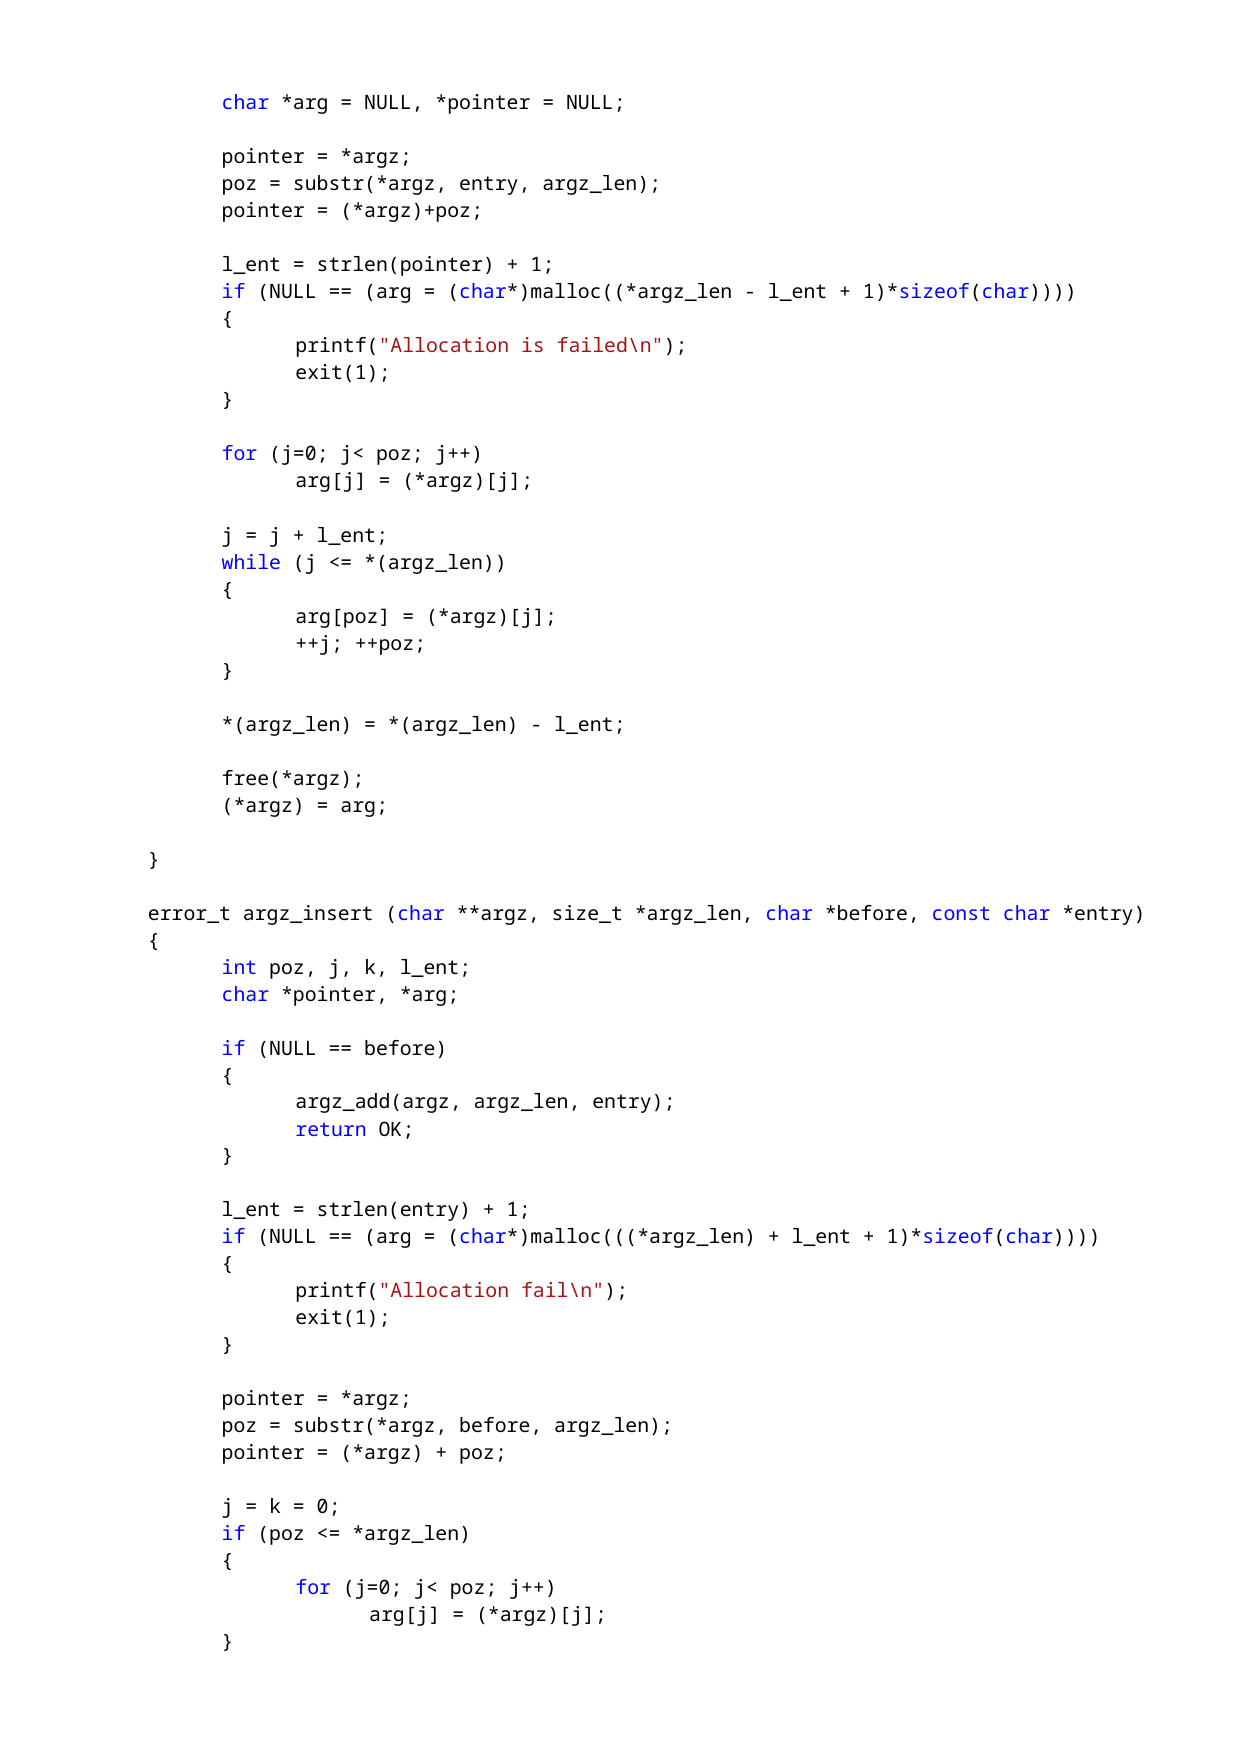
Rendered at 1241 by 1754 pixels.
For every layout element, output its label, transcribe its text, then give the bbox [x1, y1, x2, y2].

text } [148, 1142, 1152, 1169]
text { [148, 1061, 1152, 1088]
text char *arg = NULL, *pointer = NULL; [148, 88, 1152, 116]
text pointer = (*argz) + poz; [148, 1438, 1152, 1466]
text j = j + l_ent; [148, 521, 1152, 548]
text { [148, 926, 1152, 953]
text if (poz <= *argz_len) [148, 1519, 1152, 1546]
text pointer = *argz; [148, 1384, 1152, 1412]
text } [148, 845, 1152, 872]
text { [148, 575, 1152, 602]
text printf("Allocation fail\n"); [148, 1277, 1152, 1304]
text exit(1); [148, 358, 1152, 385]
text free(*argz); [148, 764, 1152, 791]
text arg[j] = (*argz)[j]; [148, 466, 1152, 493]
text l_ent = strlen(entry) + 1; [148, 1196, 1152, 1223]
text } [148, 1627, 1152, 1654]
text if (NULL == (arg = (char*)malloc((*argz_len - l_ent + 1)*sizeof(char)))) [148, 277, 1152, 304]
text { [148, 1546, 1152, 1573]
text printf("Allocation is failed\n"); [148, 331, 1152, 358]
text l_ent = strlen(pointer) + 1; [148, 250, 1152, 277]
text } [148, 385, 1152, 412]
text ++j; ++poz; [148, 629, 1152, 656]
text } [148, 1331, 1152, 1358]
text while (j <= *(argz_len)) [148, 548, 1152, 575]
text if (NULL == before) [148, 1034, 1152, 1061]
text for (j=0; j< poz; j++) [148, 1573, 1152, 1600]
text } [148, 656, 1152, 683]
text poz = substr(*argz, before, argz_len); [148, 1412, 1152, 1438]
text j = k = 0; [148, 1492, 1152, 1519]
text { [148, 304, 1152, 331]
text if (NULL == (arg = (char*)malloc(((*argz_len) + l_ent + 1)*sizeof(char)))) [148, 1223, 1152, 1250]
text arg[j] = (*argz)[j]; [148, 1600, 1152, 1627]
text argz_add(argz, argz_len, entry); [148, 1088, 1152, 1115]
text pointer = *argz; [148, 142, 1152, 169]
text arg[poz] = (*argz)[j]; [148, 602, 1152, 629]
text exit(1); [148, 1304, 1152, 1331]
text *(argz_len) = *(argz_len) - l_ent; [148, 710, 1152, 737]
text return OK; [148, 1115, 1152, 1142]
text poz = substr(*argz, entry, argz_len); [148, 169, 1152, 196]
text int poz, j, k, l_ent; [148, 953, 1152, 980]
text pointer = (*argz)+poz; [148, 196, 1152, 223]
text (*argz) = arg; [148, 791, 1152, 818]
text char *pointer, *arg; [148, 980, 1152, 1007]
text { [148, 1250, 1152, 1277]
text error_t argz_insert (char **argz, size_t *argz_len, char *before, const char *entry) [148, 899, 1152, 926]
text for (j=0; j< poz; j++) [148, 439, 1152, 466]
